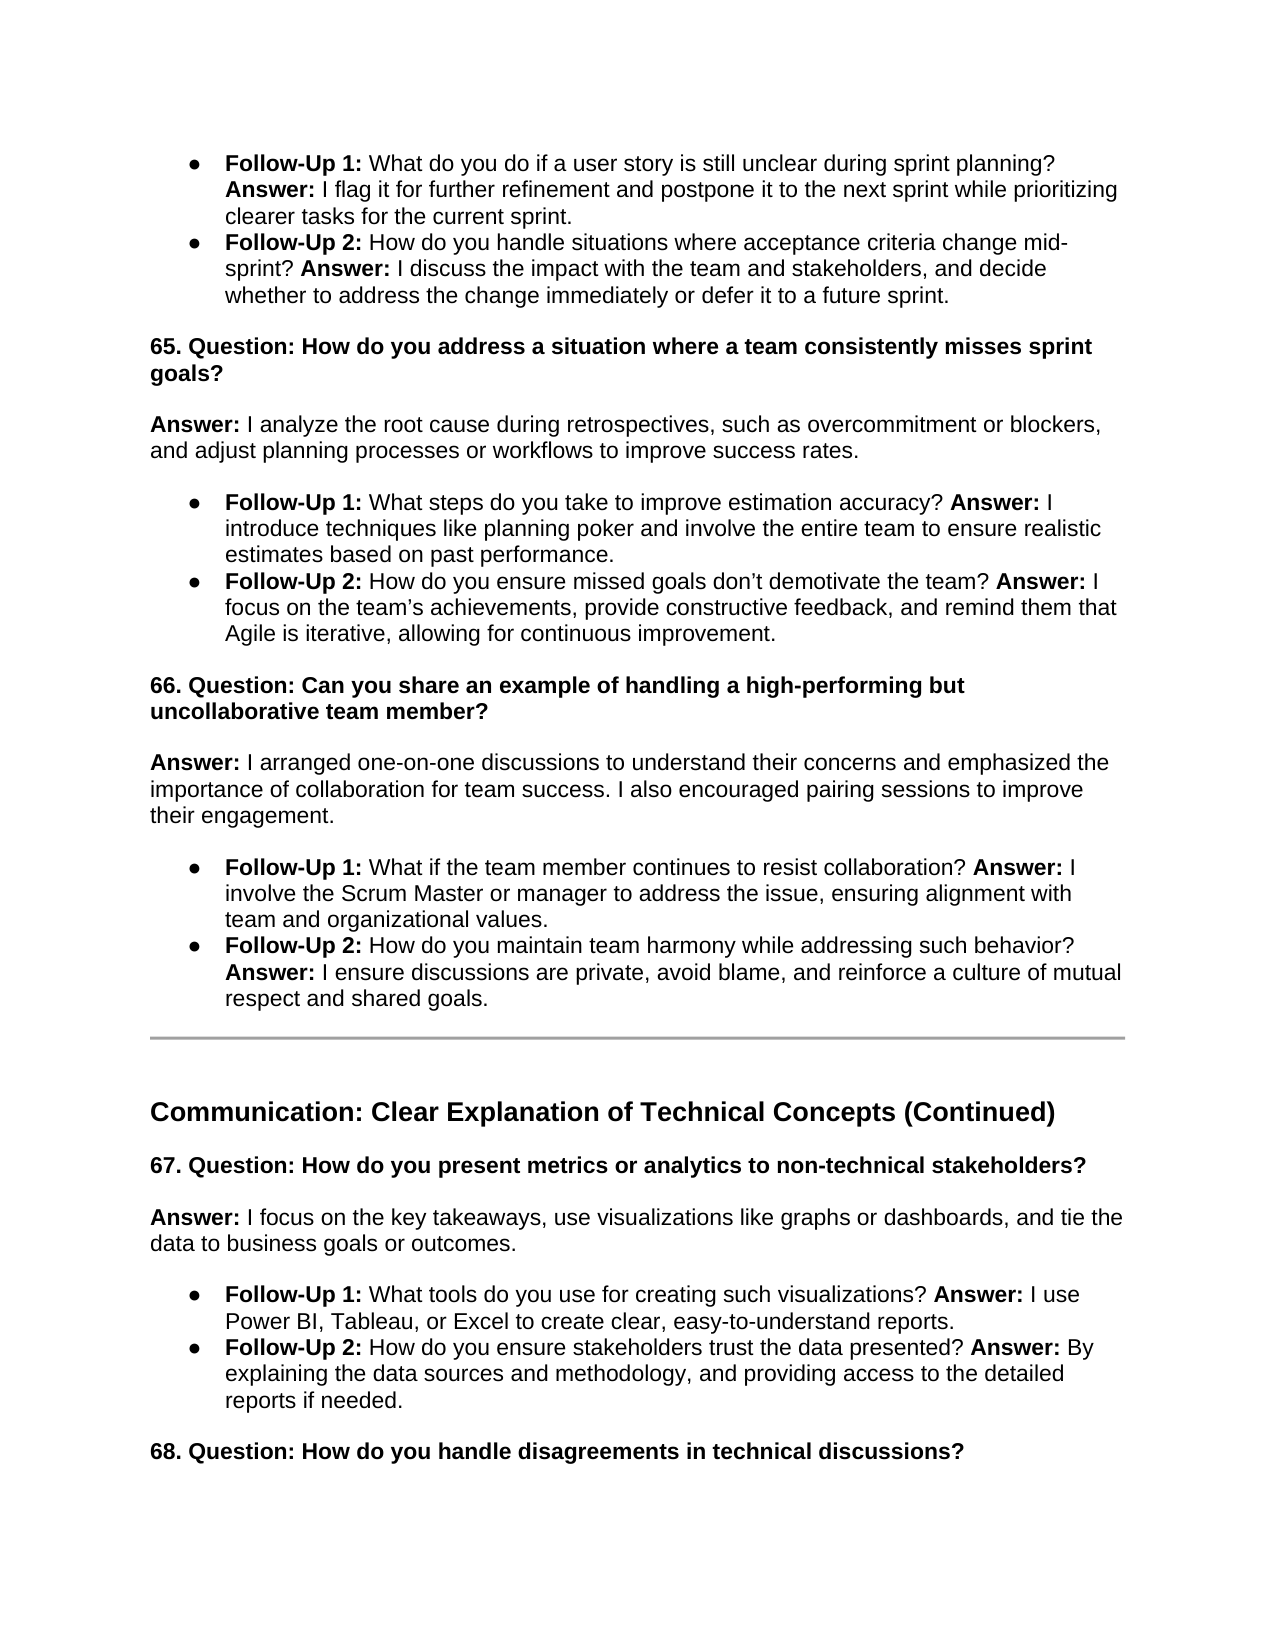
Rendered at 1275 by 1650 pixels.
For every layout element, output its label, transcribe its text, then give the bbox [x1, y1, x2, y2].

list Follow-Up 1: What tools do you use for creating such visualizations? Answer: I use Power BI, Tableau, or Excel to create clear, easy-to-understand reports. [187, 1281, 1125, 1334]
subtitle 68. Question: How do you handle disagreements in technical discussions? [150, 1438, 1125, 1464]
list Follow-Up 2: How do you ensure stakeholders trust the data presented? Answer: By explaining the data sources and methodology, and providing access to the detailed reports if needed. [187, 1334, 1125, 1413]
list Follow-Up 1: What do you do if a user story is still unclear during sprint planning? Answer: I flag it for further refinement and postpone it to the next sprint while prioritizing clearer tasks for the current sprint. [187, 150, 1125, 229]
list Follow-Up 1: What steps do you take to improve estimation accuracy? Answer: I introduce techniques like planning poker and involve the entire team to ensure realistic estimates based on past performance. [187, 488, 1125, 568]
text Answer: I arranged one-on-one discussions to understand their concerns and emphasized the importance of collaboration for team success. I also encouraged pairing sessions to improve their engagement. [150, 749, 1125, 828]
list Follow-Up 2: How do you ensure missed goals don’t demotivate the team? Answer: I focus on the team’s achievements, provide constructive feedback, and remind them that Agile is iterative, allowing for continuous improvement. [187, 568, 1125, 647]
text Answer: I analyze the root cause during retrospectives, such as overcommitment or blockers, and adjust planning processes or workflows to improve success rates. [150, 411, 1125, 463]
subtitle Communication: Clear Explanation of Technical Concepts (Continued) [150, 1096, 1125, 1127]
list Follow-Up 1: What if the team member continues to resist collaboration? Answer: I involve the Scrum Master or manager to address the issue, ensuring alignment with team and organizational values. [187, 853, 1125, 932]
subtitle 65. Question: How do you address a situation where a team consistently misses sprint goals? [150, 333, 1125, 386]
list Follow-Up 2: How do you handle situations where acceptance criteria change mid-sprint? Answer: I discuss the impact with the team and stakeholders, and decide whether to address the change immediately or defer it to a future sprint. [187, 229, 1125, 308]
text Answer: I focus on the key takeaways, use visualizations like graphs or dashboards, and tie the data to business goals or outcomes. [150, 1203, 1125, 1256]
subtitle 66. Question: Can you share an example of handling a high-performing but uncollaborative team member? [150, 672, 1125, 724]
subtitle 67. Question: How do you present metrics or analytics to non-technical stakeholders? [150, 1152, 1125, 1178]
list Follow-Up 2: How do you maintain team harmony while addressing such behavior? Answer: I ensure discussions are private, avoid blame, and reinforce a culture of mutual respect and shared goals. [187, 932, 1125, 1012]
